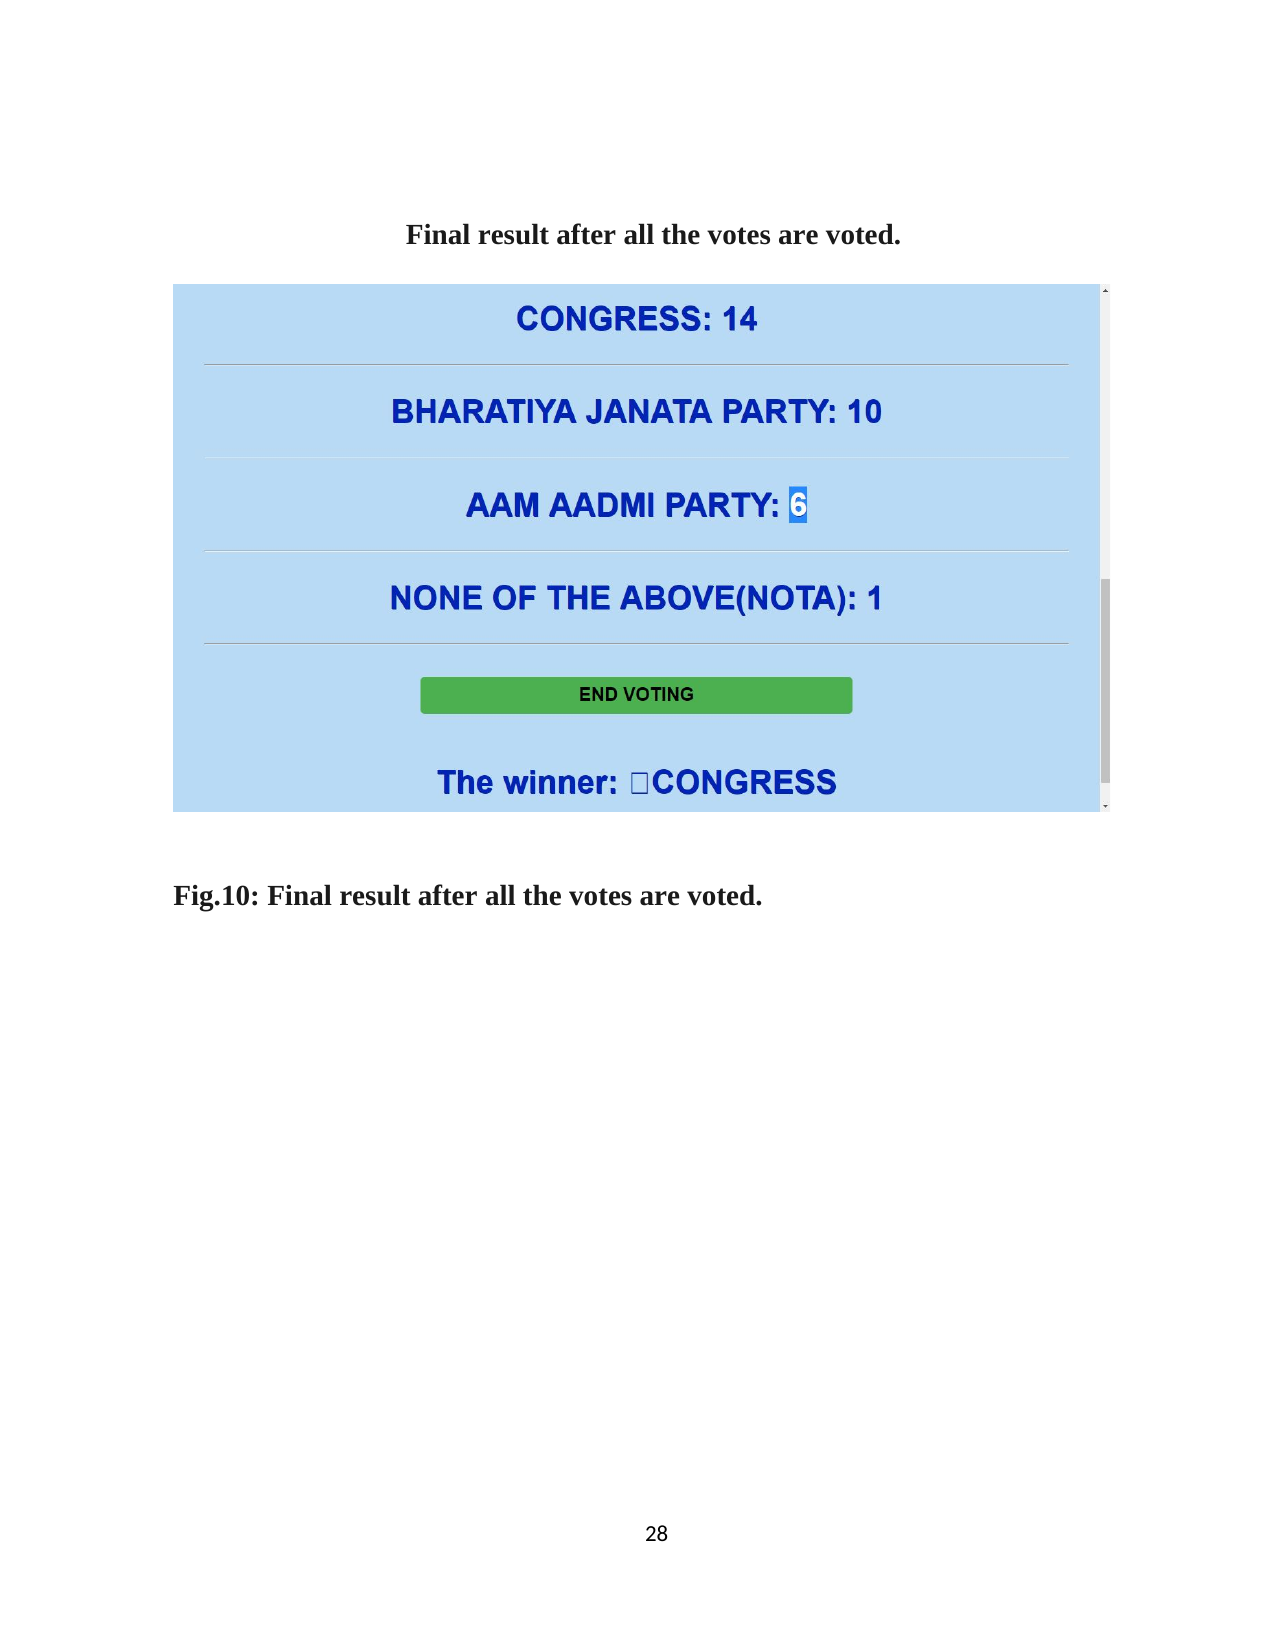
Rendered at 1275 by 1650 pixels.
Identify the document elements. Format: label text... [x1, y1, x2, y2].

text Final result after all the votes are voted. [173, 217, 1134, 251]
text Fig.10: Final result after all the votes are voted. [173, 878, 1134, 912]
picture [173, 284, 1111, 812]
